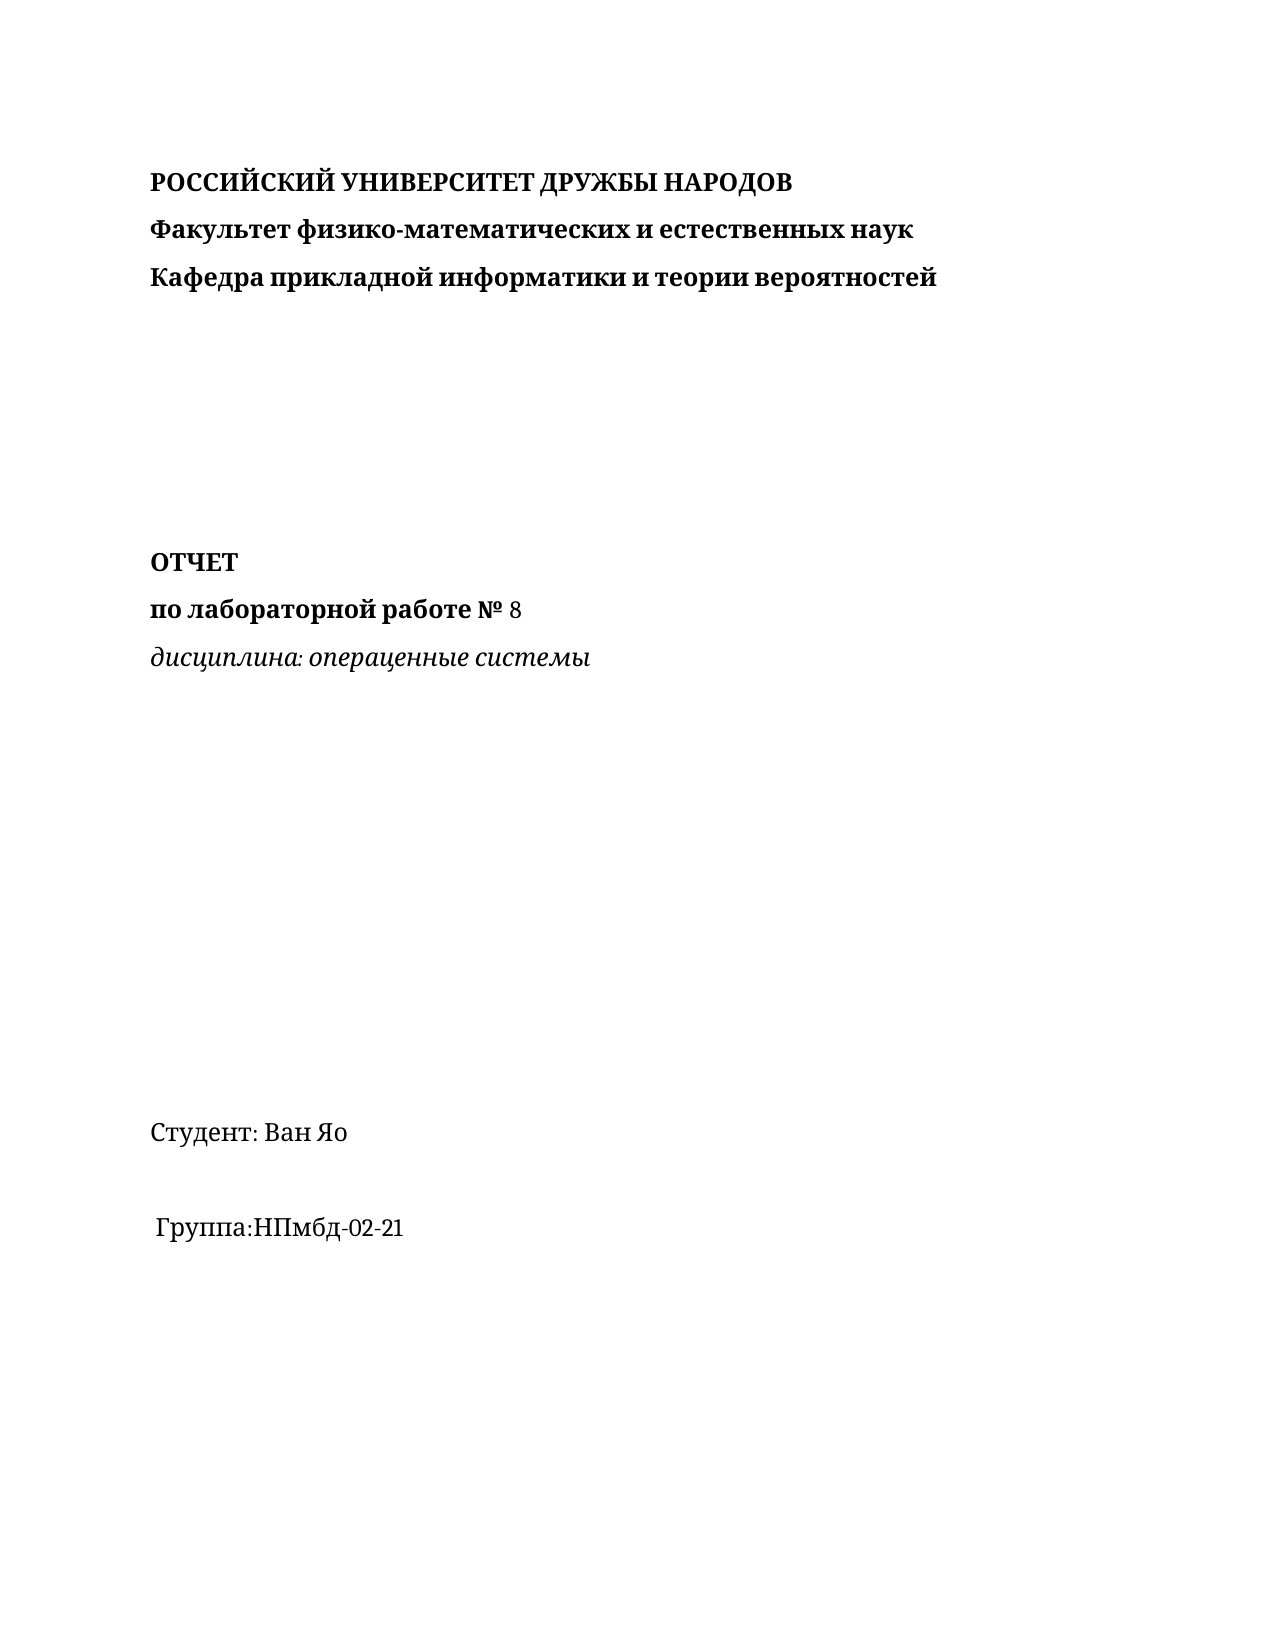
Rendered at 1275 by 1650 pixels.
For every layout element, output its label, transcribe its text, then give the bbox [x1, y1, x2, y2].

text Студент: Ван Яо [150, 1119, 1125, 1147]
text Факультет физико-математических и естественных наук [150, 216, 1125, 245]
text Кафедра прикладной информатики и теории вероятностей [150, 264, 1125, 292]
text ОТЧЕТ [150, 549, 1125, 577]
text дисциплина: операценные системы [150, 644, 1125, 672]
text Группа:НПмбд-02-21 [150, 1214, 1125, 1242]
text РОССИЙСКИЙ УНИВЕРСИТЕТ ДРУЖБЫ НАРОДОВ [150, 169, 1125, 197]
text по лабораторной работе № 8 [150, 596, 1125, 625]
